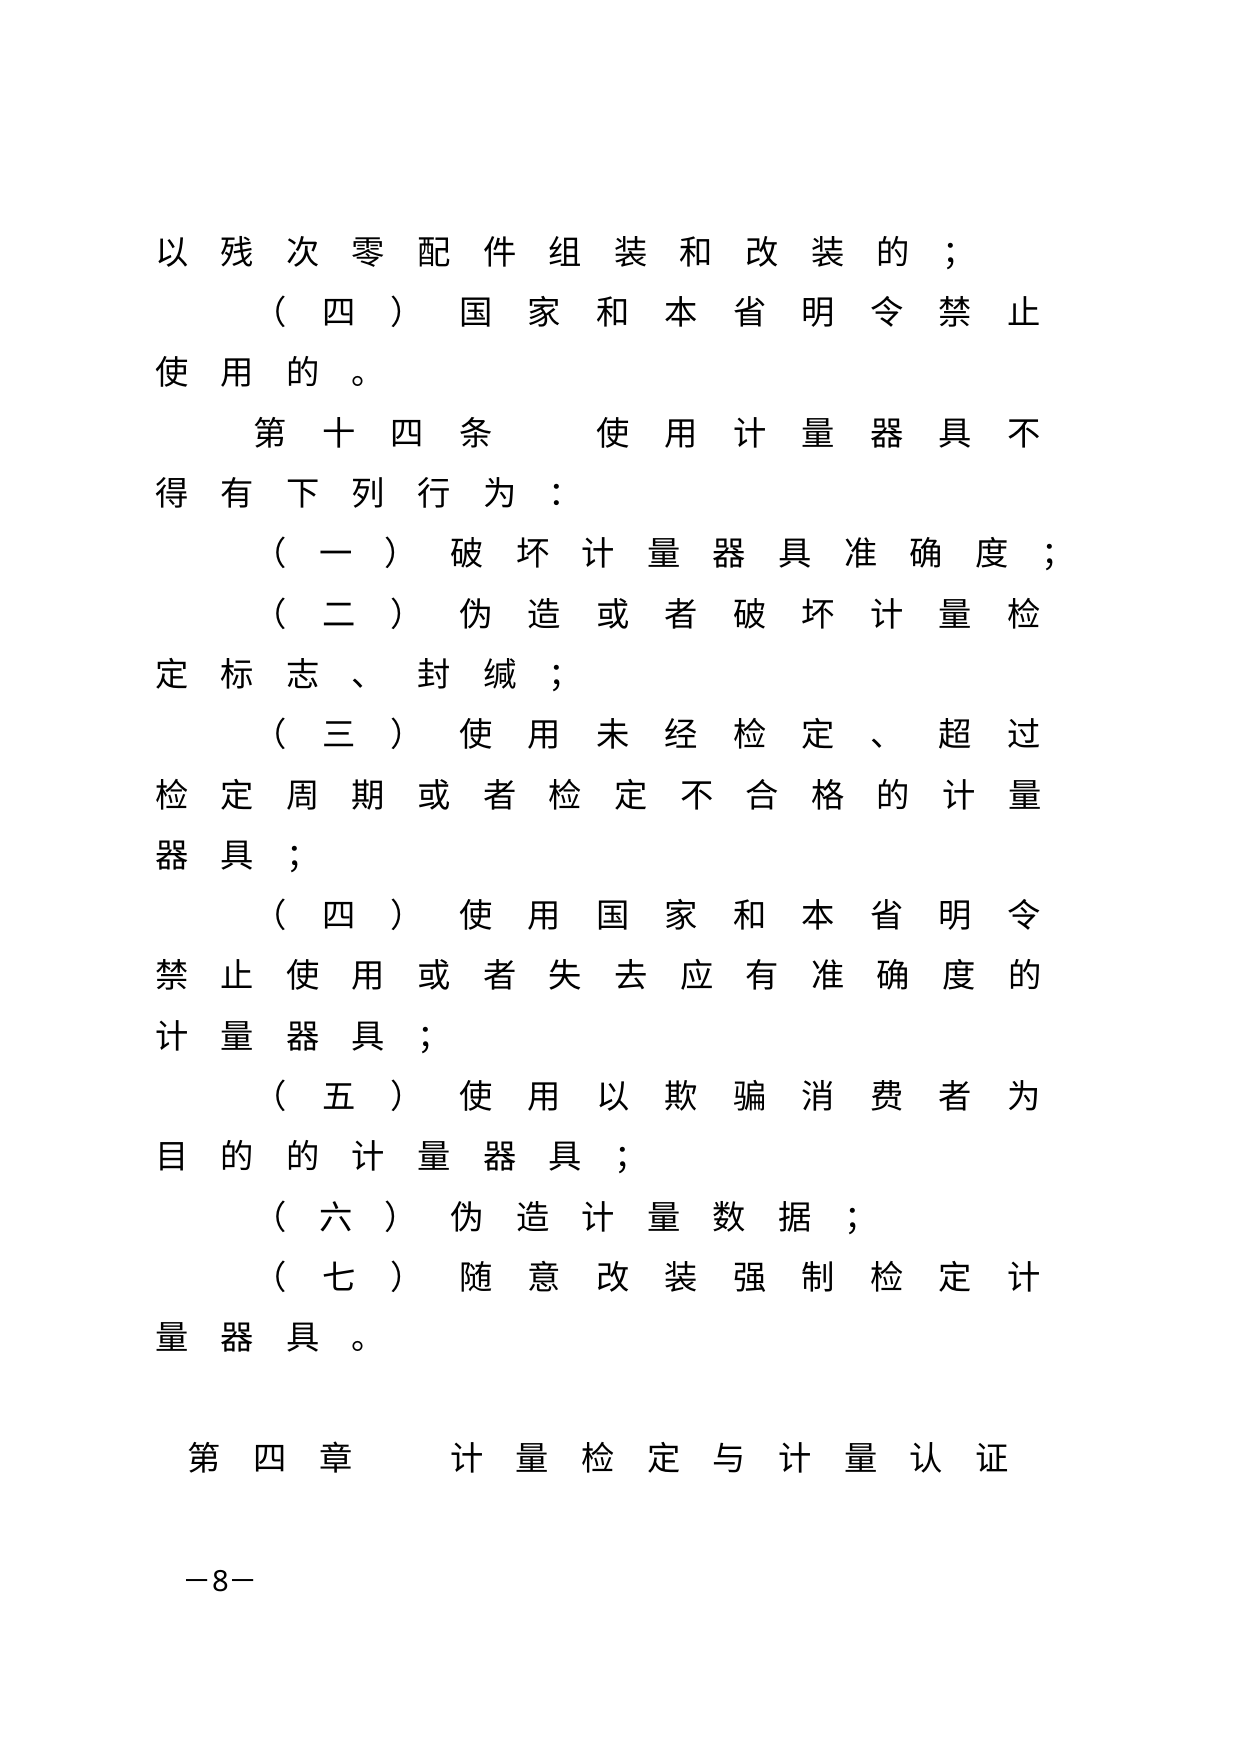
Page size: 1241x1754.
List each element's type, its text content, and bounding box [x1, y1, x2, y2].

text （四）使用国家和本省明令禁止使用或者失去应有准确度的计量器具； [155, 883, 1073, 1064]
text （一）破坏计量器具准确度； [155, 521, 1073, 581]
text （七）随意改装强制检定计量器具。 [155, 1245, 1073, 1365]
text （三）以假充真、以旧充新、以残次零配件组装和改装的； [155, 219, 1073, 280]
text （五）使用以欺骗消费者为目的的计量器具； [155, 1064, 1073, 1184]
text 第十四条 使用计量器具不得有下列行为： [155, 400, 1073, 521]
text （三）使用未经检定、超过检定周期或者检定不合格的计量器具； [155, 702, 1073, 883]
text （六）伪造计量数据； [155, 1184, 1073, 1245]
text 第四章 计量检定与计量认证 [155, 1426, 1073, 1486]
text （二）伪造或者破坏计量检定标志、封缄； [155, 581, 1073, 702]
text （四）国家和本省明令禁止使用的。 [155, 280, 1073, 400]
